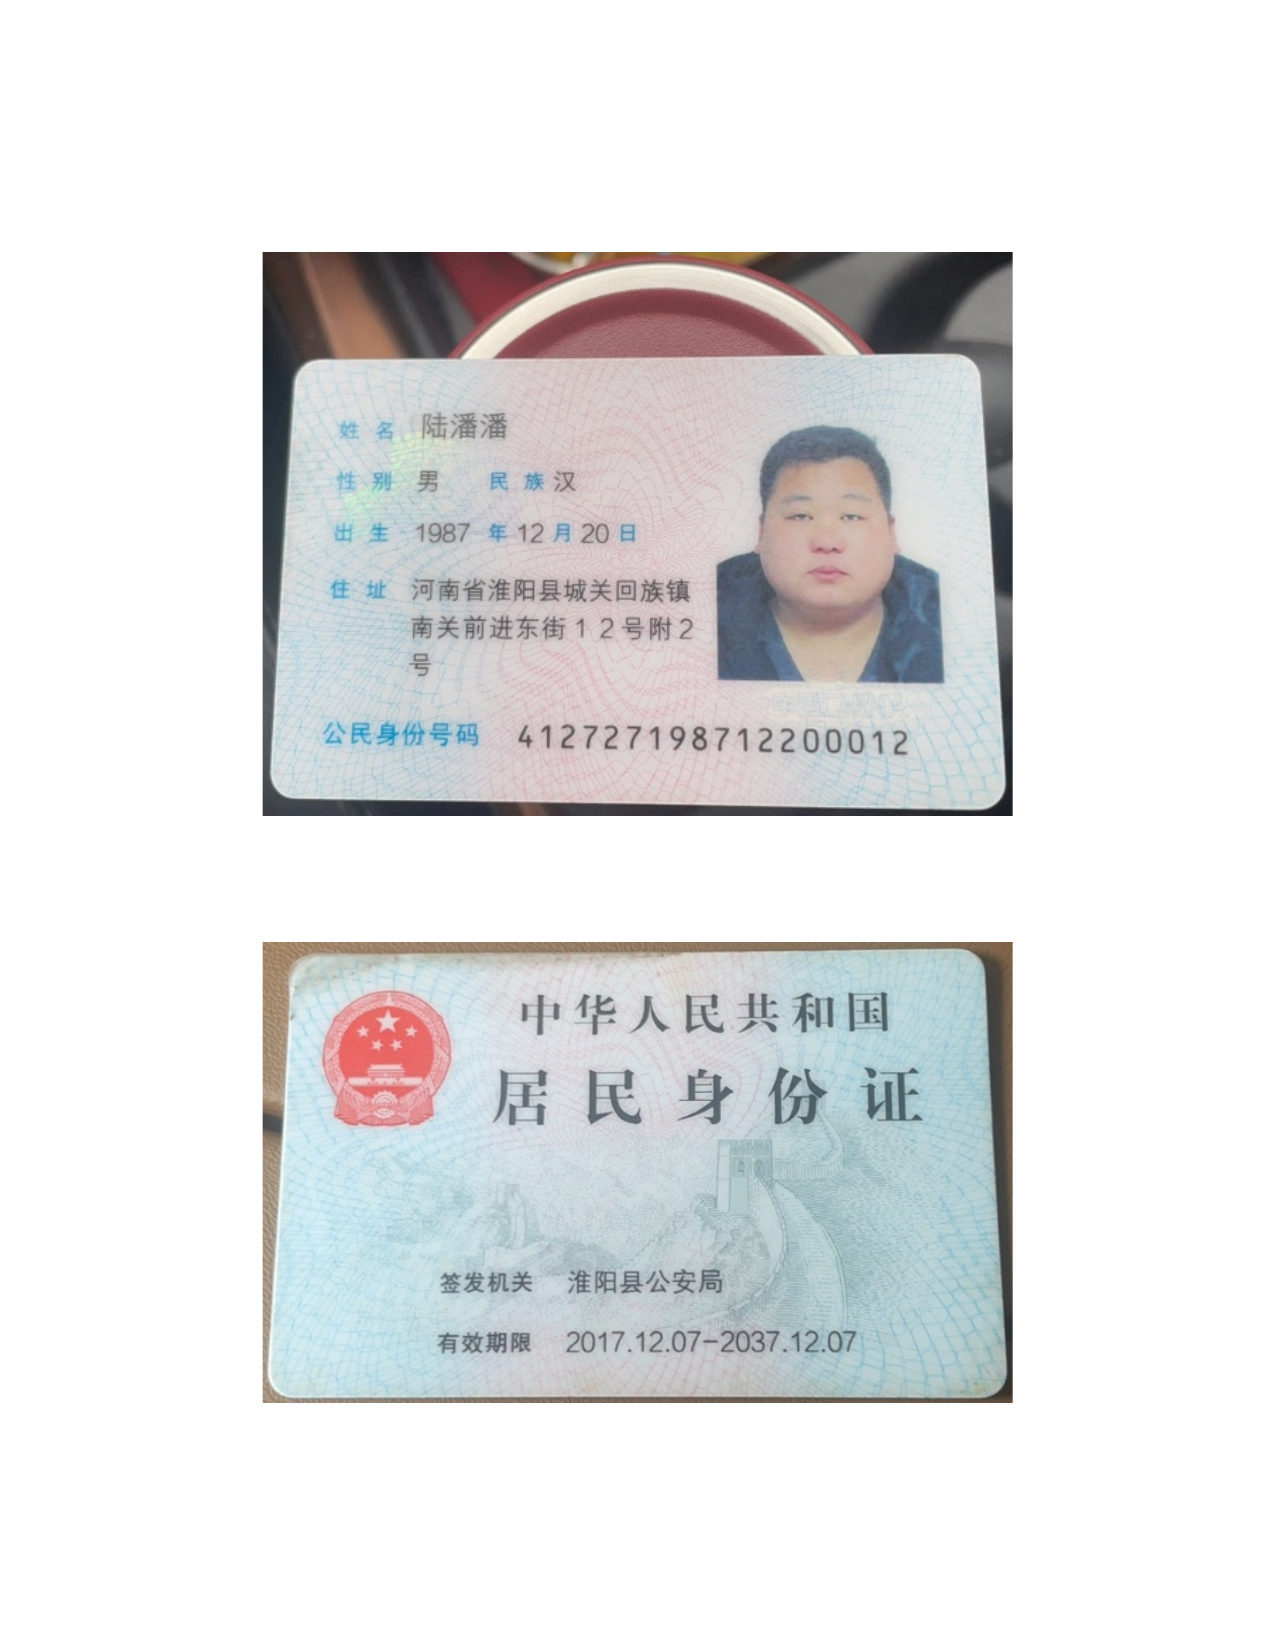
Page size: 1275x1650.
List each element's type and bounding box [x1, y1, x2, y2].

picture [262, 252, 1013, 816]
picture [262, 942, 1013, 1403]
